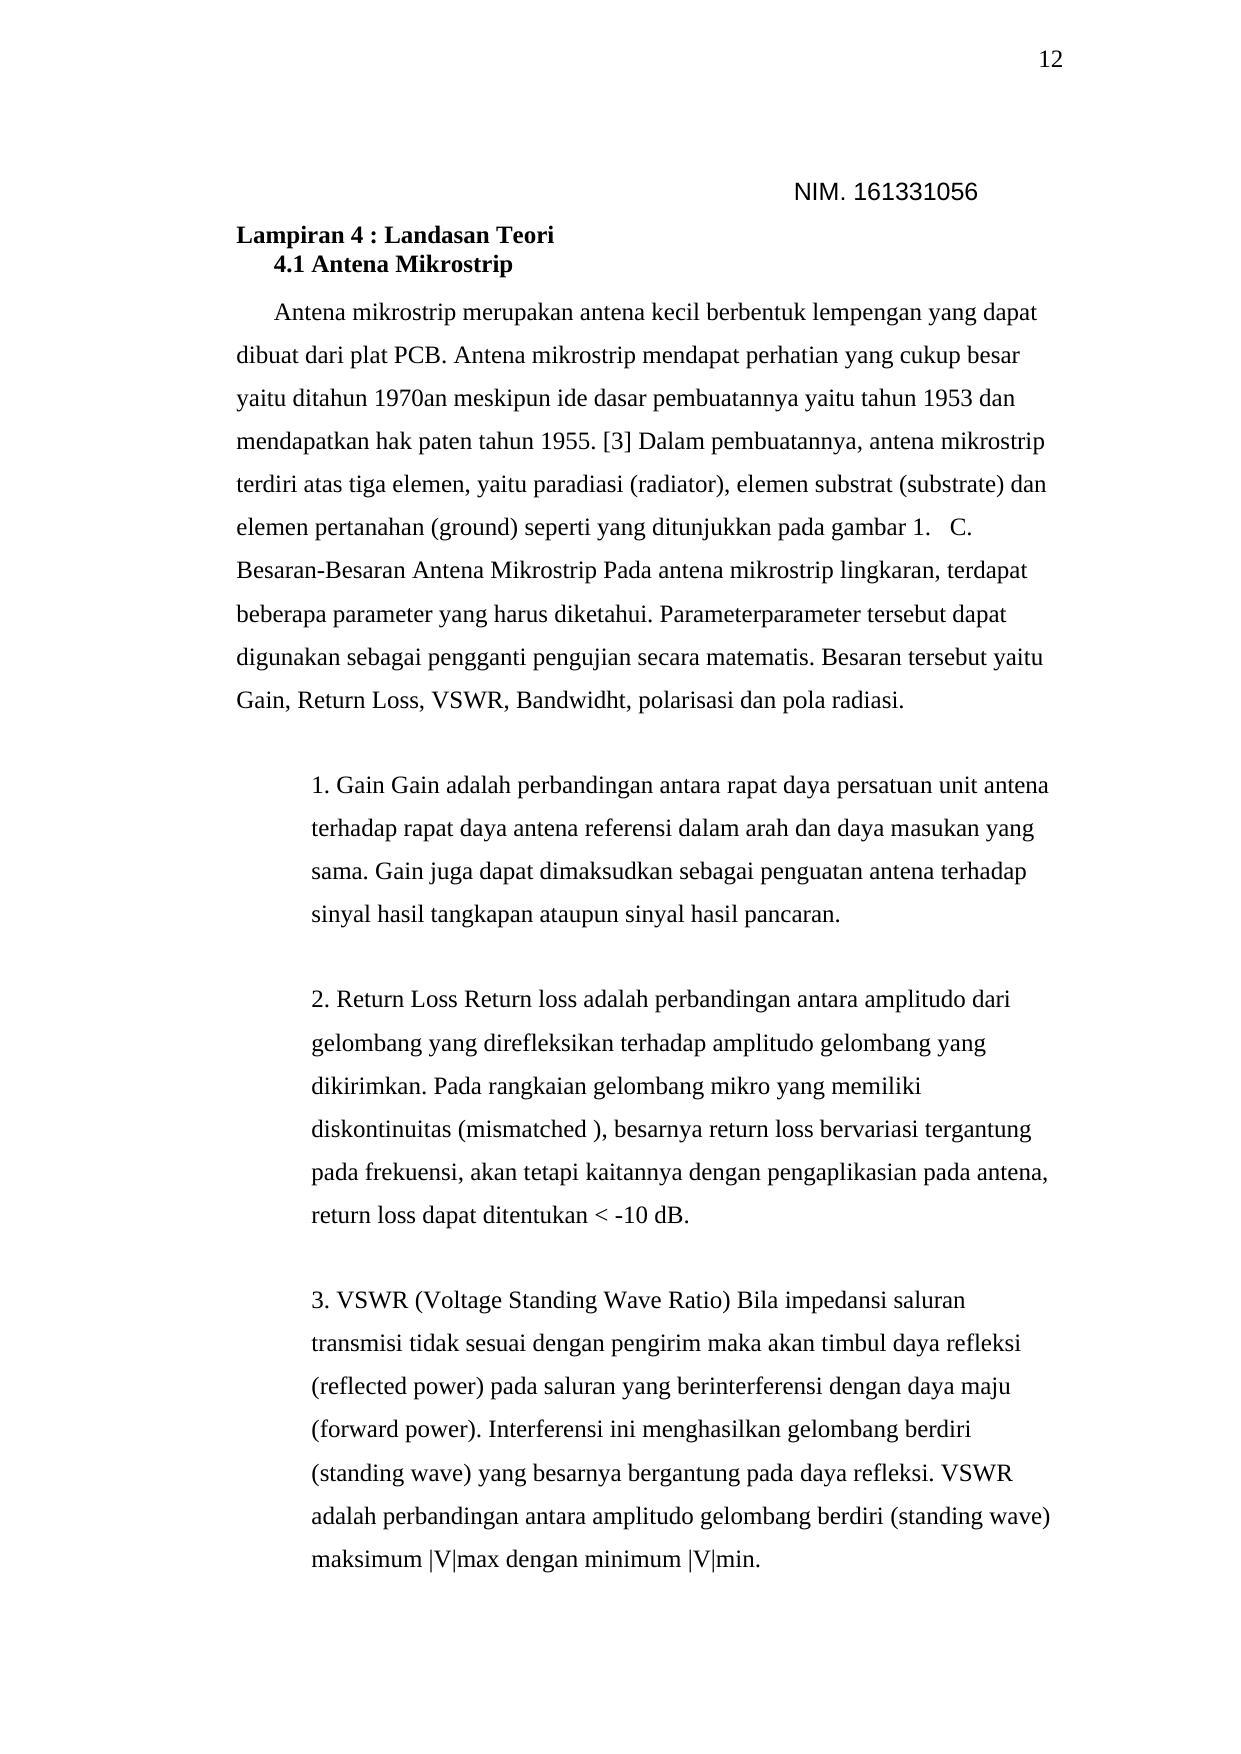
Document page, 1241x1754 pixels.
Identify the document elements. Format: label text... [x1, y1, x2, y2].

text Antena mikrostrip merupakan antena kecil berbentuk lempengan yang dapat dibuat dari plat PCB. Antena mikrostrip mendapat perhatian yang cukup besar yaitu ditahun 1970an meskipun ide dasar pembuatannya yaitu tahun 1953 dan mendapatkan hak paten tahun 1955. [3] Dalam pembuatannya, antena mikrostrip terdiri atas tiga elemen, yaitu paradiasi (radiator), elemen substrat (substrate) dan elemen pertanahan (ground) seperti yang ditunjukkan pada gambar 1. C. Besaran-Besaran Antena Mikrostrip Pada antena mikrostrip lingkaran, terdapat beberapa parameter yang harus diketahui. Parameterparameter tersebut dapat digunakan sebagai pengganti pengujian secara matematis. Besaran tersebut yaitu Gain, Return Loss, VSWR, Bandwidht, polarisasi dan pola radiasi. [236, 297, 1063, 714]
text NIM. 161331056 [709, 177, 1063, 206]
list 1. Gain Gain adalah perbandingan antara rapat daya persatuan unit antena terhadap rapat daya antena referensi dalam arah dan daya masukan yang sama. Gain juga dapat dimaksudkan sebagai penguatan antena terhadap sinyal hasil tangkapan ataupun sinyal hasil pancaran. [311, 770, 1063, 928]
list Antena Mikrostrip [274, 249, 1063, 278]
list 2. Return Loss Return loss adalah perbandingan antara amplitudo dari gelombang yang direfleksikan terhadap amplitudo gelombang yang dikirimkan. Pada rangkaian gelombang mikro yang memiliki diskontinuitas (mismatched ), besarnya return loss bervariasi tergantung pada frekuensi, akan tetapi kaitannya dengan pengaplikasian pada antena, return loss dapat ditentukan < -10 dB. [311, 984, 1063, 1229]
list 3. VSWR (Voltage Standing Wave Ratio) Bila impedansi saluran transmisi tidak sesuai dengan pengirim maka akan timbul daya refleksi (reflected power) pada saluran yang berinterferensi dengan daya maju (forward power). Interferensi ini menghasilkan gelombang berdiri (standing wave) yang besarnya bergantung pada daya refleksi. VSWR adalah perbandingan antara amplitudo gelombang berdiri (standing wave) maksimum |V|max dengan minimum |V|min. [311, 1285, 1063, 1573]
text Lampiran 4 : Landasan Teori [236, 220, 1063, 249]
